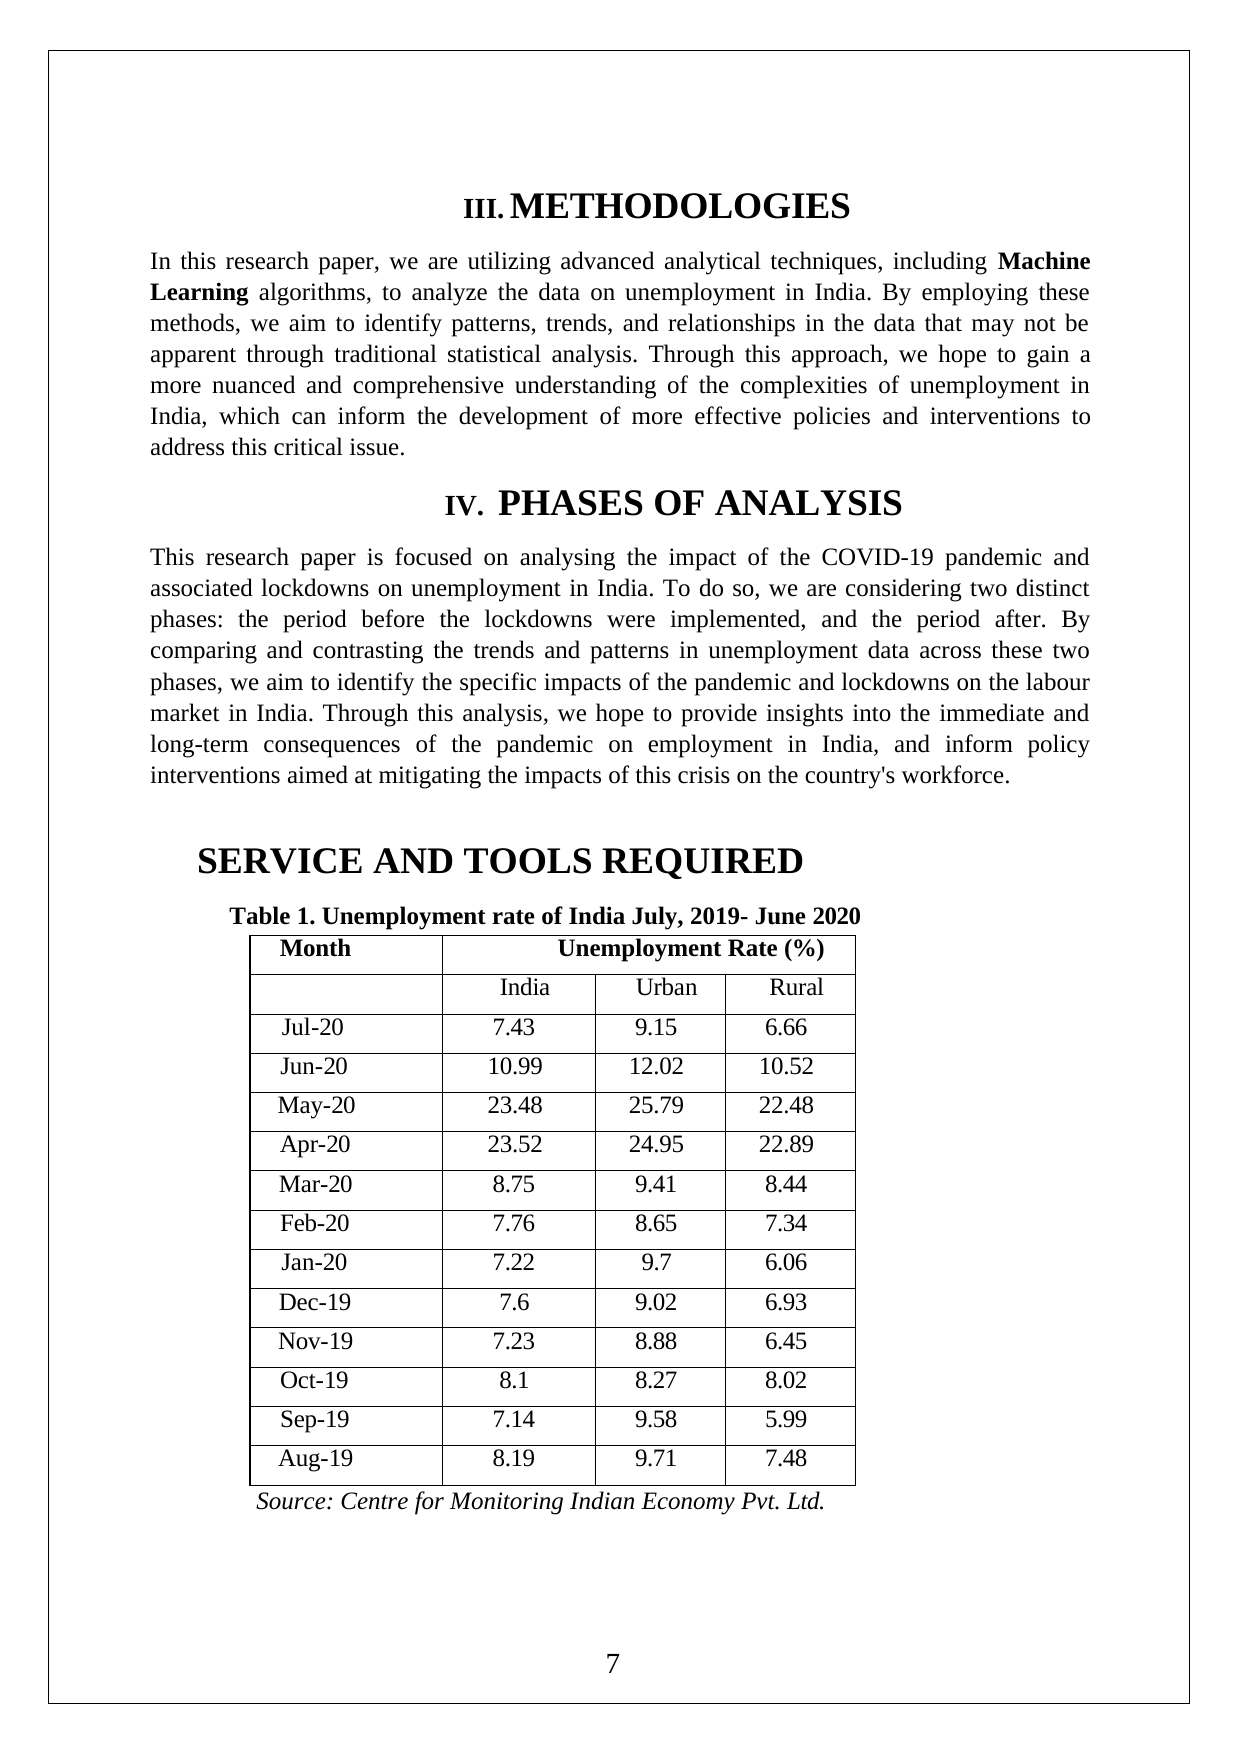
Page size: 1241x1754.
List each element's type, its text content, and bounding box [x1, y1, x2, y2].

text Source: Centre for Monitoring Indian Economy Pvt. Ltd. [56, 1486, 1026, 1514]
table_cell 25.79 [596, 1093, 725, 1131]
table_cell 9.41 [596, 1171, 725, 1210]
table_cell Jun-20 [251, 1054, 442, 1092]
subtitle METHODOLOGIES [463, 184, 1184, 227]
table_cell May-20 [251, 1093, 442, 1131]
text In this research paper, we are utilizing advanced analytical techniques, including Machine Learning algorithms, to analyze the data on unemployment in India. By employing these methods, we aim to identify patterns, trends, and relationships in the data that may not be apparent through traditional statistical analysis. Through this approach, we hope to gain a more nuanced and comprehensive understanding of the complexities of unemployment in India, which can inform the development of more effective policies and interventions to address this critical issue. [150, 246, 1091, 461]
table_cell 7.23 [443, 1328, 595, 1367]
table_cell 8.75 [443, 1171, 595, 1210]
table_cell Jul-20 [251, 1015, 442, 1052]
table_cell 9.71 [596, 1446, 725, 1485]
table_cell 6.66 [726, 1015, 855, 1052]
text This research paper is focused on analysing the impact of the COVID-19 pandemic and associated lockdowns on unemployment in India. To do so, we are considering two distinct phases: the period before the lockdowns were implemented, and the period after. By comparing and contrasting the trends and patterns in unemployment data across these two phases, we aim to identify the specific impacts of the pandemic and lockdowns on the labour market in India. Through this analysis, we hope to provide insights into the immediate and long-term consequences of the pandemic on employment in India, and inform policy interventions aimed at mitigating the impacts of this crisis on the country's workforce. [150, 542, 1091, 788]
table_cell 8.02 [726, 1368, 855, 1406]
table_cell 22.48 [726, 1093, 855, 1131]
table_cell 7.43 [443, 1015, 595, 1052]
table_cell 10.52 [726, 1054, 855, 1092]
table_cell 22.89 [726, 1132, 855, 1170]
table_cell 9.58 [596, 1407, 725, 1445]
table_cell 7.76 [443, 1211, 595, 1249]
table_cell 5.99 [726, 1407, 855, 1445]
table_cell 8.65 [596, 1211, 725, 1249]
table_cell Sep-19 [251, 1407, 442, 1445]
table_cell Jan-20 [251, 1250, 442, 1288]
text Table 1. Unemployment rate of India July, 2019- June 2020 [57, 901, 1034, 930]
table_cell [251, 975, 442, 1013]
table_cell 23.52 [443, 1132, 595, 1170]
table_cell Mar-20 [251, 1171, 442, 1210]
table_cell Rural [726, 975, 855, 1013]
table_cell 10.99 [443, 1054, 595, 1092]
table_cell 9.15 [596, 1015, 725, 1052]
table_header Month [251, 936, 442, 974]
table_cell India [443, 975, 595, 1013]
table_cell Aug-19 [251, 1446, 442, 1485]
table_cell 12.02 [596, 1054, 725, 1092]
table_cell 23.48 [443, 1093, 595, 1131]
text SERVICE AND TOOLS REQUIRED [150, 839, 1184, 882]
table_cell 8.44 [726, 1171, 855, 1210]
table_cell Dec-19 [251, 1289, 442, 1327]
table_cell Apr-20 [251, 1132, 442, 1170]
table_cell 8.27 [596, 1368, 725, 1406]
table_cell 9.02 [596, 1289, 725, 1327]
table_cell Urban [596, 975, 725, 1013]
table_header Unemployment Rate (%) [443, 936, 855, 974]
table_cell 8.1 [443, 1368, 595, 1406]
table_cell 24.95 [596, 1132, 725, 1170]
table_cell 6.93 [726, 1289, 855, 1327]
table_cell 7.48 [726, 1446, 855, 1485]
table_cell Oct-19 [251, 1368, 442, 1406]
table_cell 7.22 [443, 1250, 595, 1288]
table_cell 8.19 [443, 1446, 595, 1485]
table_cell 6.06 [726, 1250, 855, 1288]
table_cell 7.34 [726, 1211, 855, 1249]
table_cell 7.14 [443, 1407, 595, 1445]
table_cell 6.45 [726, 1328, 855, 1367]
table_cell Feb-20 [251, 1211, 442, 1249]
table_cell Nov-19 [251, 1328, 442, 1367]
table_cell 7.6 [443, 1289, 595, 1327]
table_cell 9.7 [596, 1250, 725, 1288]
subtitle PHASES OF ANALYSIS [444, 480, 1184, 523]
table_cell 8.88 [596, 1328, 725, 1367]
